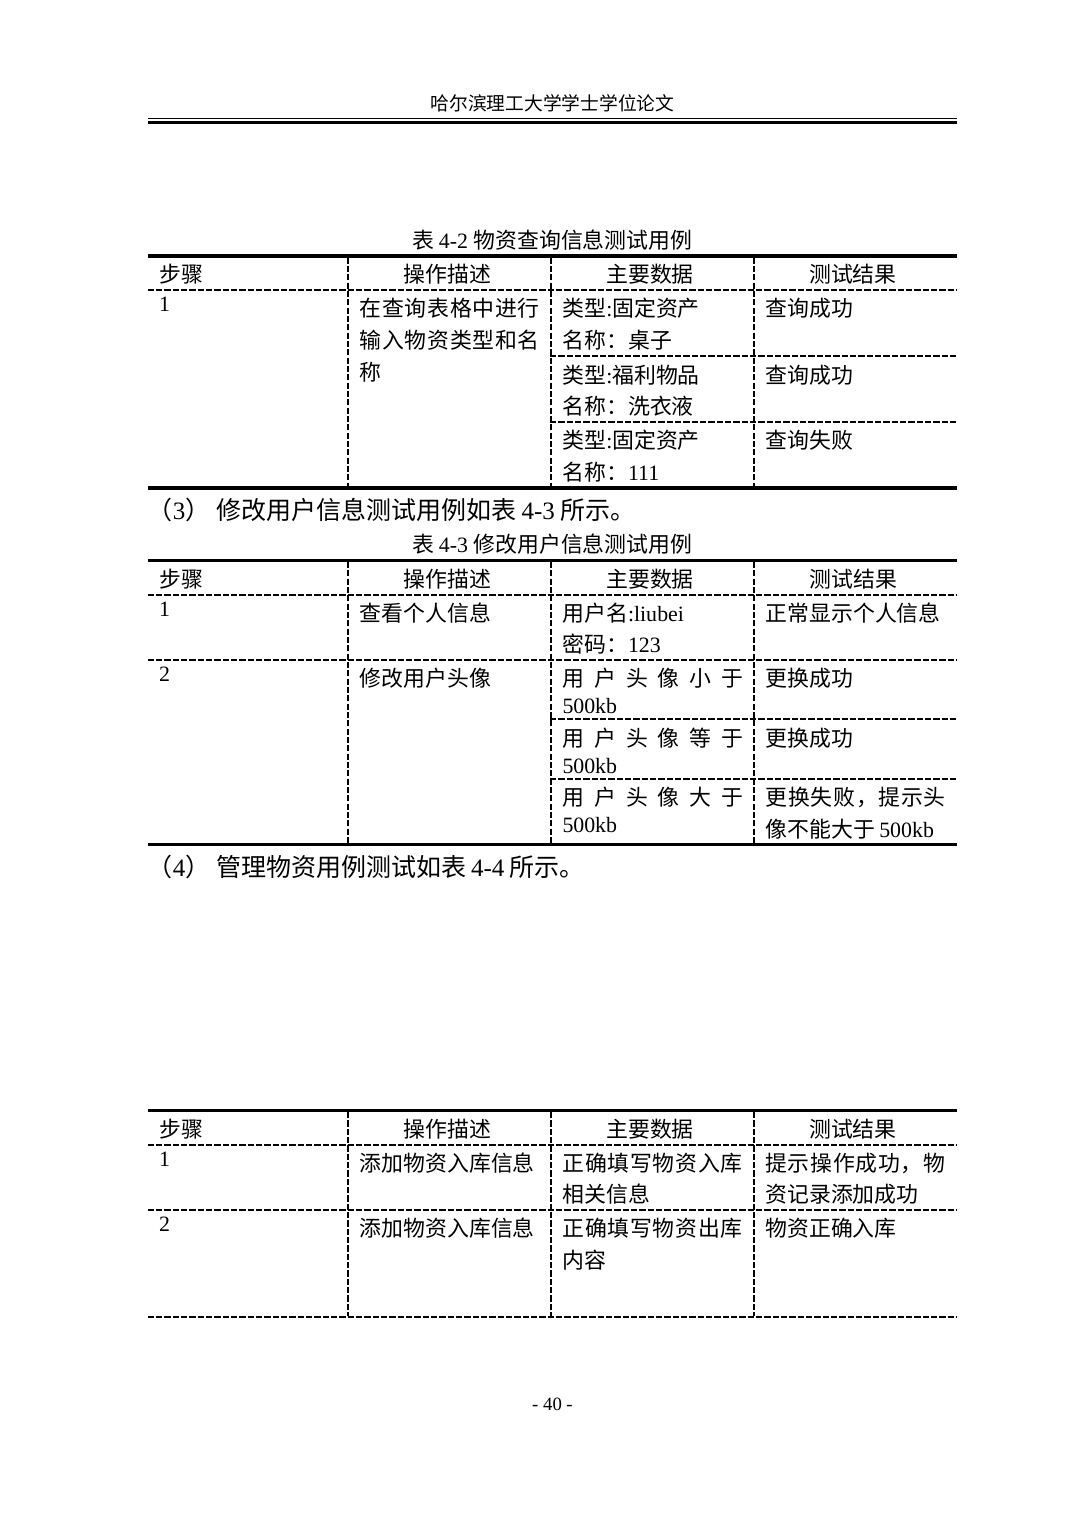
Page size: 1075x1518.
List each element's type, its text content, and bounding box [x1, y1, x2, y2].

table_cell 添加物资入库信息 [348, 1144, 551, 1209]
table_header 操作描述 [348, 258, 551, 289]
table_cell 查询成功 [754, 289, 957, 354]
table_cell 类型:固定资产 名称：111 [551, 421, 754, 486]
table_cell 正常显示个人信息 [754, 594, 957, 659]
table_cell 用户头像小于500kb [551, 659, 754, 718]
table_cell 添加物资入库信息 [348, 1209, 551, 1316]
table_cell 在查询表格中进行输入物资类型和名称 [348, 289, 551, 486]
table_header 步骤 [148, 258, 348, 289]
table_cell 1 [148, 289, 348, 486]
table_cell 更换失败，提示头像不能大于500kb [754, 778, 957, 843]
table_cell 2 [148, 659, 348, 843]
table_cell 查询失败 [754, 421, 957, 486]
table_cell 类型:固定资产 名称：桌子 [551, 289, 754, 354]
table_header 主要数据 [551, 562, 754, 593]
table_header 主要数据 [551, 1112, 754, 1144]
table_cell 提示操作成功，物资记录添加成功 [754, 1144, 957, 1209]
text 表4-2 物资查询信息测试用例 [148, 223, 957, 254]
list 管理物资用例测试如表4-4所示。 [148, 846, 957, 884]
table_cell 2 [148, 1209, 348, 1316]
table_cell 更换成功 [754, 659, 957, 718]
table_cell 正确填写物资入库相关信息 [551, 1144, 754, 1209]
table_cell 查看个人信息 [348, 594, 551, 659]
table_cell 修改用户头像 [348, 659, 551, 843]
table_cell 1 [148, 594, 348, 659]
table_cell 查询成功 [754, 355, 957, 421]
table_cell 类型:福利物品 名称：洗衣液 [551, 355, 754, 421]
table_header 步骤 [148, 1112, 348, 1144]
table_header 测试结果 [754, 562, 957, 593]
table_header 测试结果 [754, 258, 957, 289]
table_header 步骤 [148, 562, 348, 593]
table_cell 用户头像大于500kb [551, 778, 754, 843]
list 修改用户信息测试用例如表 4-3所示。 [148, 490, 957, 527]
table_cell 用户头像等于500kb [551, 718, 754, 778]
table_cell 用户名:liubei 密码：123 [551, 594, 754, 659]
table_cell 物资正确入库 [754, 1209, 957, 1316]
table_header 操作描述 [348, 1112, 551, 1144]
table_header 测试结果 [754, 1112, 957, 1144]
table_header 主要数据 [551, 258, 754, 289]
table_cell 正确填写物资出库内容 [551, 1209, 754, 1316]
table_cell 1 [148, 1144, 348, 1209]
text 表4-3 修改用户信息测试用例 [148, 527, 957, 559]
table_header 操作描述 [348, 562, 551, 593]
table_cell 更换成功 [754, 718, 957, 778]
